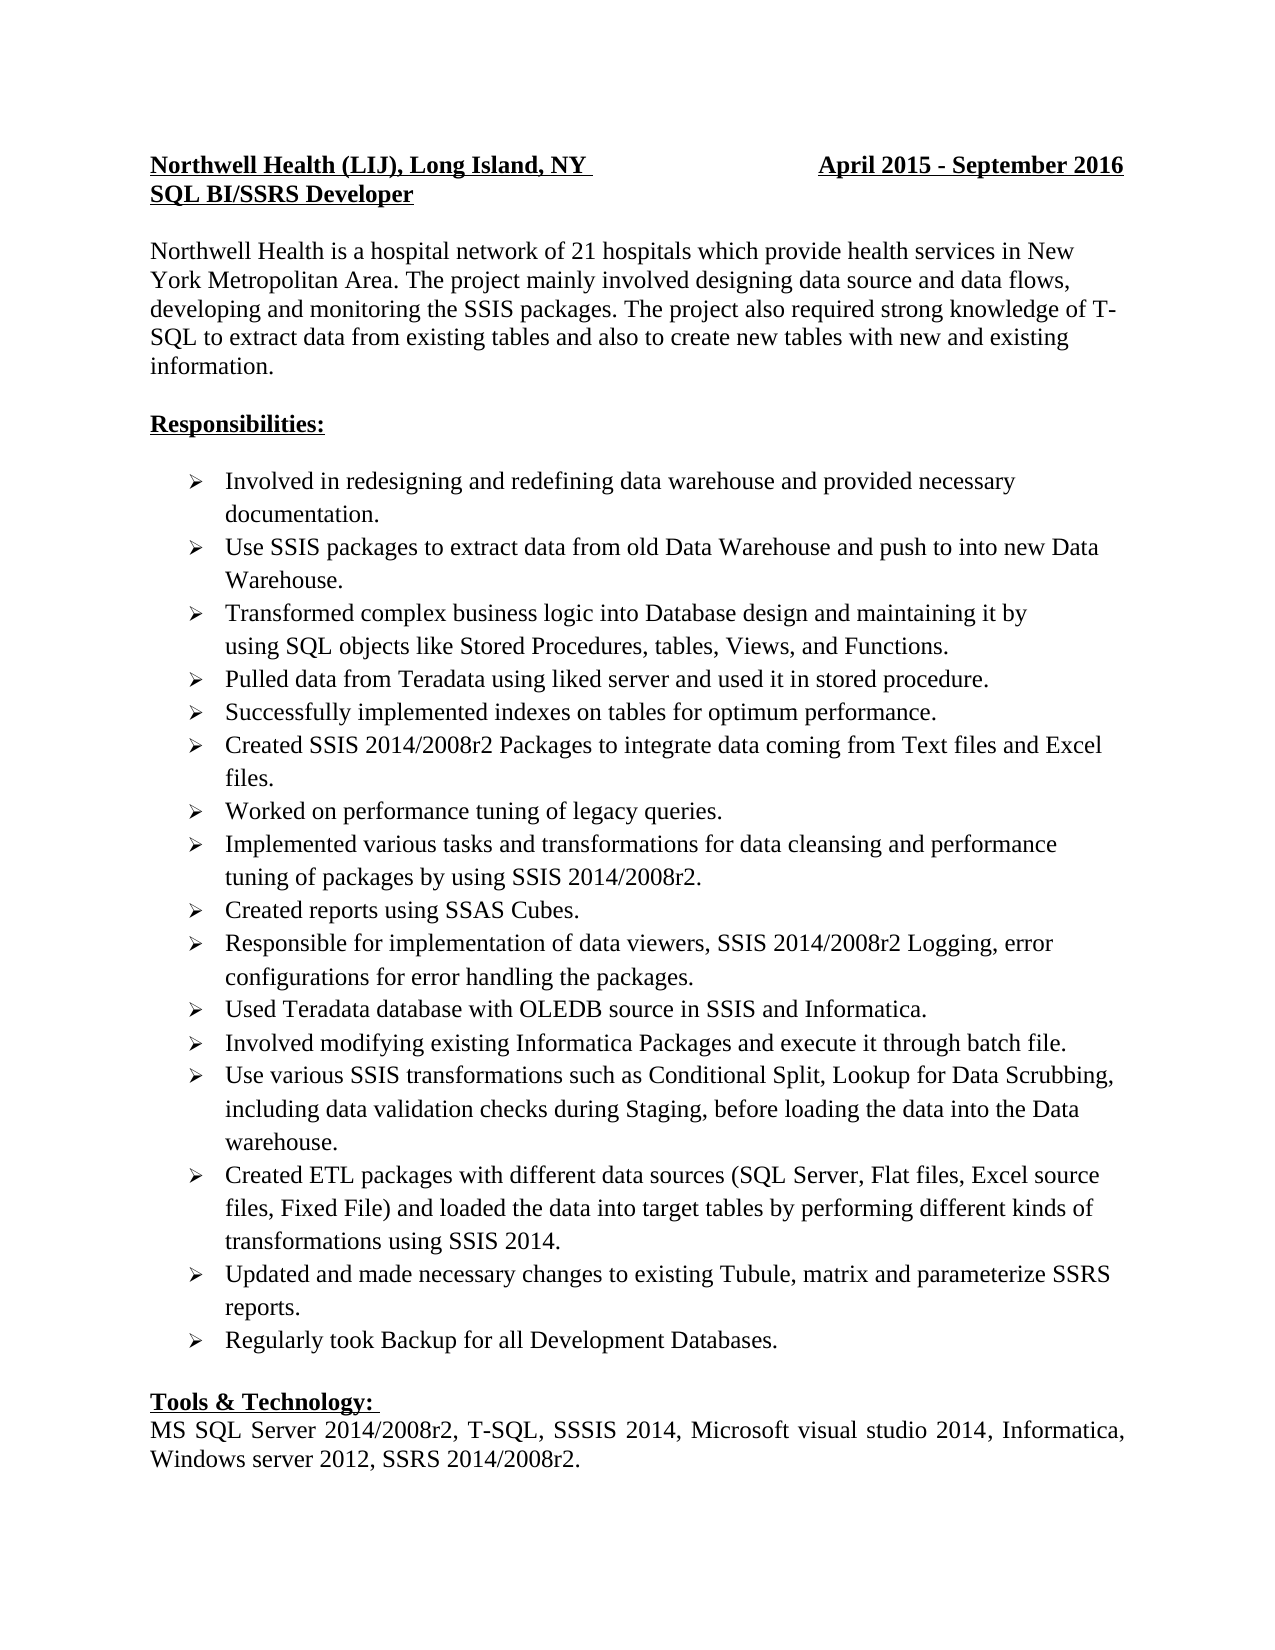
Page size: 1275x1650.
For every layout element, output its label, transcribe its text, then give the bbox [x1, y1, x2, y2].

list Pulled data from Teradata using liked server and used it in stored procedure. [188, 664, 1125, 693]
list Used Teradata database with OLEDB source in SSIS and Informatica. [187, 994, 1125, 1023]
list Transformed complex business logic into Database design and maintaining it by using SQL objects like Stored Procedures, tables, Views, and Functions. [188, 598, 1125, 660]
list Use various SSIS transformations such as Conditional Split, Lookup for Data Scrubbing, including data validation checks during Staging, before loading the data into the Data warehouse. [188, 1061, 1125, 1155]
list Implemented various tasks and transformations for data cleansing and performance tuning of packages by using SSIS 2014/2008r2. [187, 829, 1125, 891]
text Responsibilities: [150, 409, 1125, 437]
list Northwell Health is a hospital network of 21 hospitals which provide health services in New York Metropolitan Area. The project mainly involved designing data source and data flows, developing and monitoring the SSIS packages. The project also required strong knowledge of T-SQL to extract data from existing tables and also to create new tables with new and existing information. [150, 236, 1125, 380]
text Tools & Technology: [150, 1387, 1125, 1415]
list Updated and made necessary changes to existing Tubule, matrix and parameterize SSRS reports. [188, 1259, 1125, 1321]
list Created reports using SSAS Cubes. [187, 896, 1125, 924]
list Created SSIS 2014/2008r2 Packages to integrate data coming from Text files and Excel files. [187, 730, 1125, 792]
list Created ETL packages with different data sources (SQL Server, Flat files, Excel source files, Fixed File) and loaded the data into target tables by performing different kinds of transformations using SSIS 2014. [188, 1160, 1125, 1254]
list Worked on performance tuning of legacy queries. [187, 796, 1125, 825]
list Northwell Health (LIJ), Long Island, NY April 2015 - September 2016 [150, 150, 1125, 179]
list Successfully implemented indexes on tables for optimum performance. [188, 697, 1125, 726]
list Responsible for implementation of data viewers, SSIS 2014/2008r2 Logging, error configurations for error handling the packages. [187, 928, 1125, 990]
text MS SQL Server 2014/2008r2, T-SQL, SSSIS 2014, Microsoft visual studio 2014, Informatica, Windows server 2012, SSRS 2014/2008r2. [150, 1415, 1125, 1473]
list Involved modifying existing Informatica Packages and execute it through batch file. [187, 1028, 1125, 1056]
list Involved in redesigning and redefining data warehouse and provided necessary documentation. [188, 466, 1125, 528]
text SQL BI/SSRS Developer [150, 179, 1125, 207]
list Use SSIS packages to extract data from old Data Warehouse and push to into new Data Warehouse. [188, 532, 1125, 594]
list Regularly took Backup for all Development Databases. [187, 1325, 1125, 1353]
